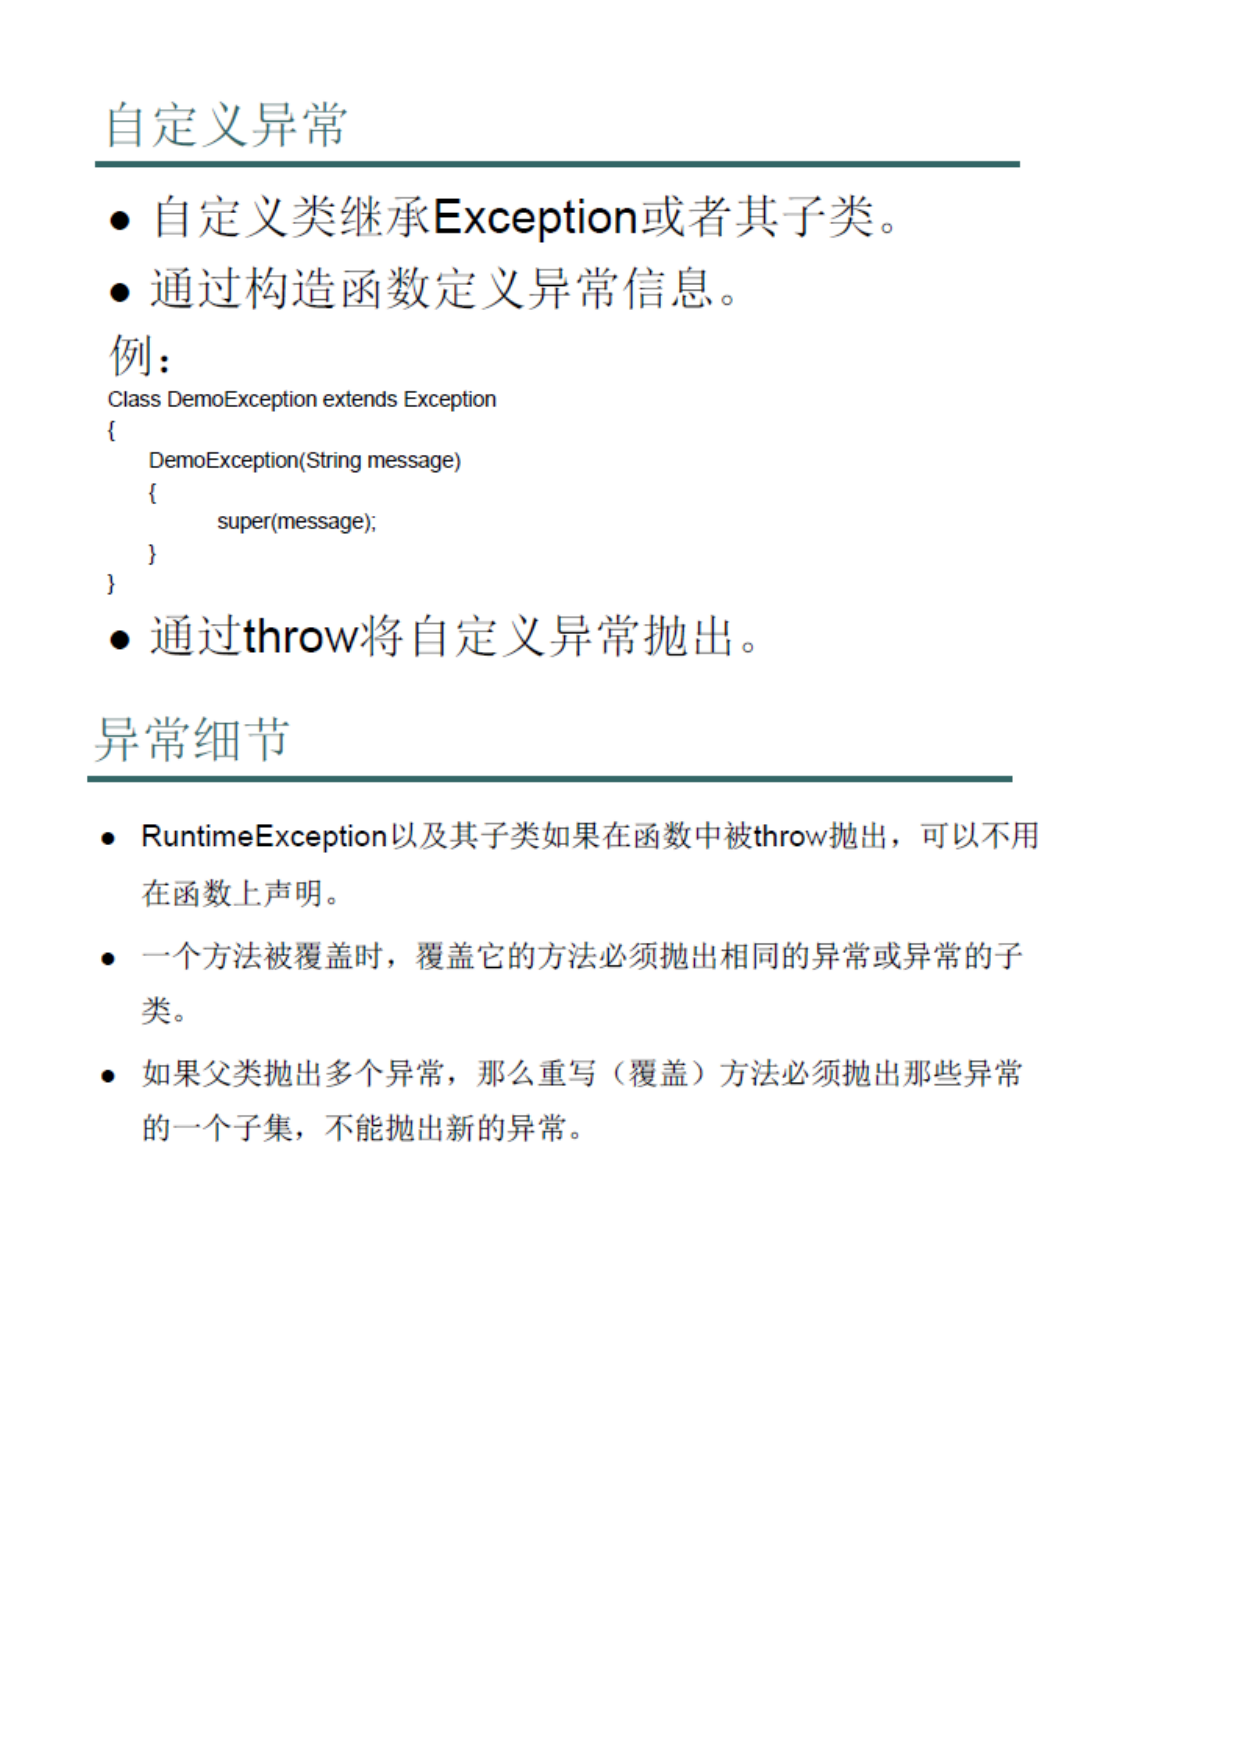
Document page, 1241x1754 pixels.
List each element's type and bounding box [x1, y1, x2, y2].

picture [75, 80, 1050, 684]
picture [75, 698, 1055, 1164]
